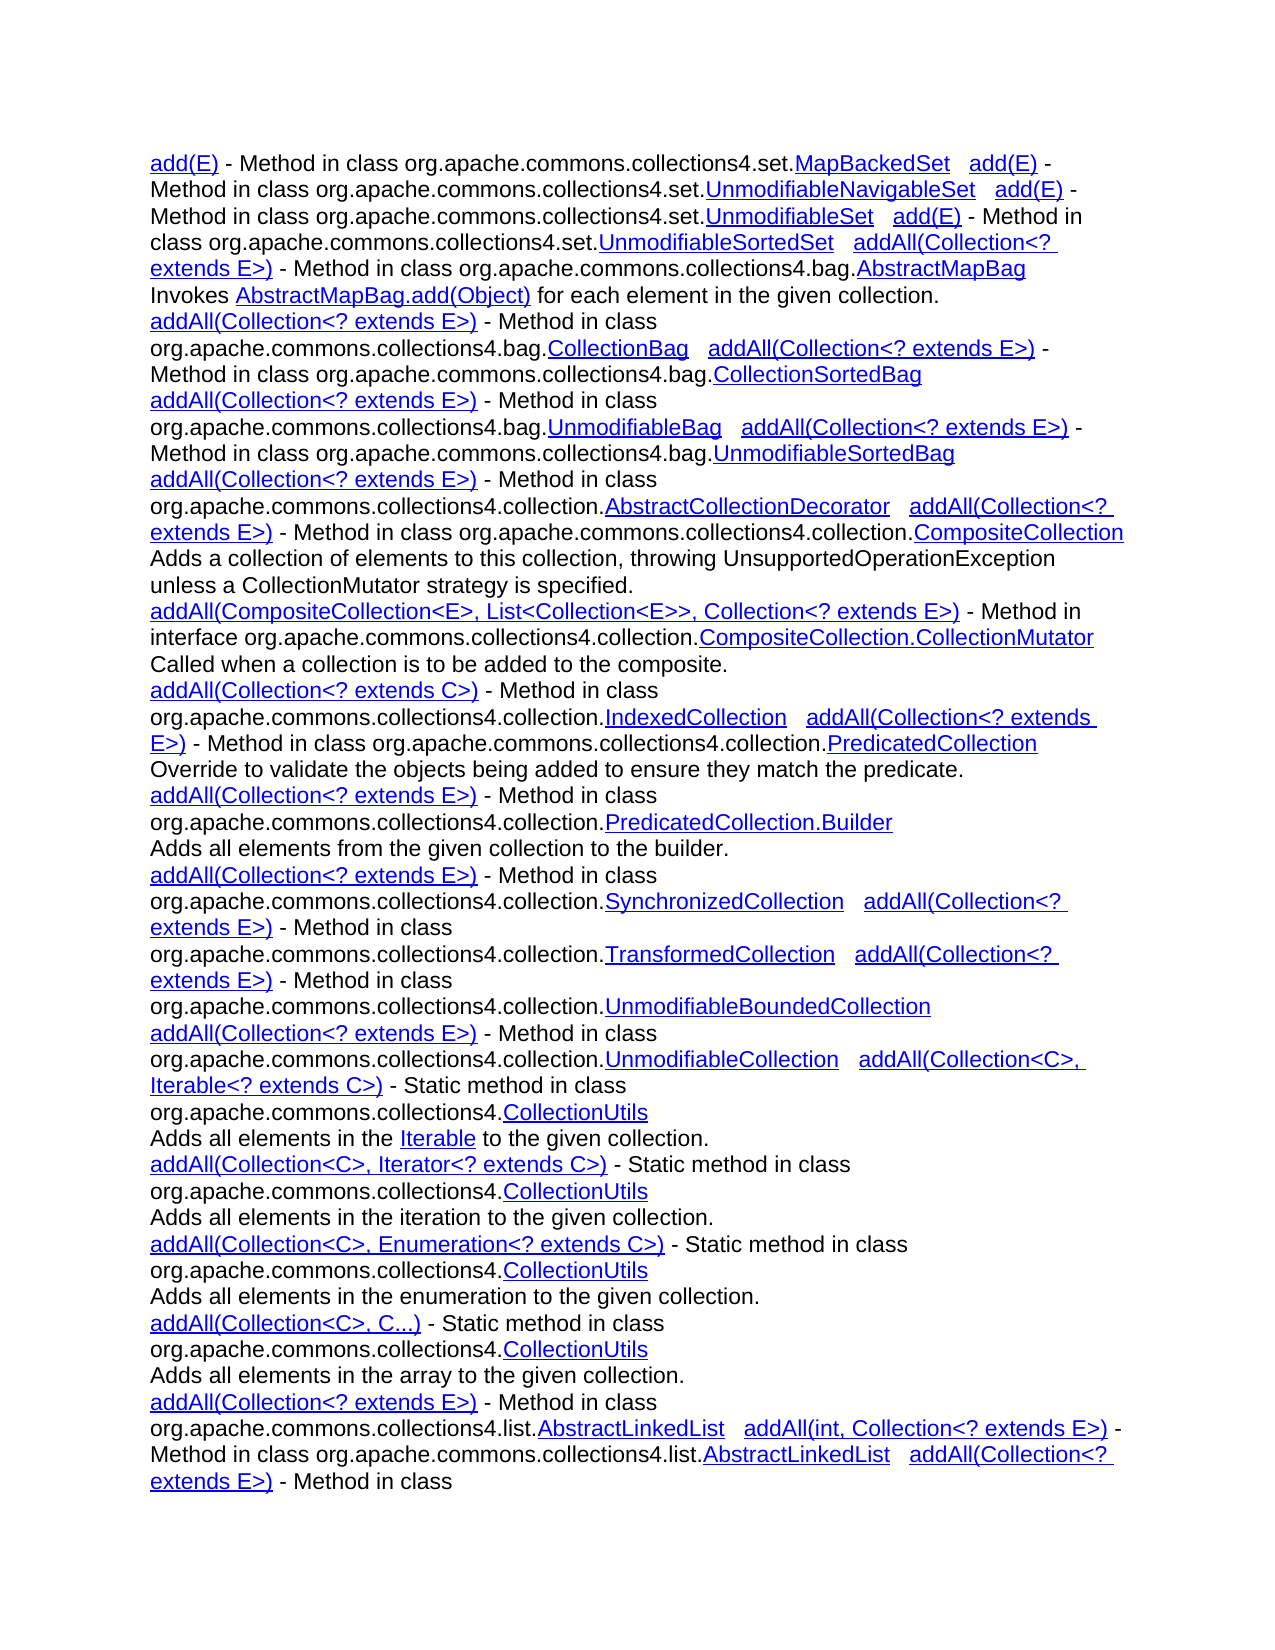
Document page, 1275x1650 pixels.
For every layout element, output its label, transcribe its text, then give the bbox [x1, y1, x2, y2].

text Adds all elements in the enumeration to the given collection. [150, 1283, 1125, 1309]
text addAll(Collection<C>, Enumeration<? extends C>) - Static method in class org.apache.commons.collections4.CollectionUtils [150, 1231, 1125, 1283]
text addAll(Collection<? extends E>) - Method in class org.apache.commons.collections4.collection.PredicatedCollection.Builder [150, 782, 1125, 835]
text Adds all elements in the array to the given collection. [150, 1362, 1125, 1389]
text Called when a collection is to be added to the composite. [150, 651, 1125, 677]
text addAll(CompositeCollection<E>, List<Collection<E>>, Collection<? extends E>) - Method in interface org.apache.commons.collections4.collection.CompositeCollection.CollectionMutator [150, 598, 1125, 651]
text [150, 1389, 1125, 1494]
text addAll(Collection<? extends E>) - Method in class org.apache.commons.collections4.bag.CollectionBag addAll(Collection<? extends E>) - Method in class org.apache.commons.collections4.bag.CollectionSortedBag addAll(Collection<? extends E>) - Method in class org.apache.commons.collections4.bag.UnmodifiableBag addAll(Collection<? extends E>) - Method in class org.apache.commons.collections4.bag.UnmodifiableSortedBag addAll(Collection<? extends E>) - Method in class org.apache.commons.collections4.collection.AbstractCollectionDecorator addAll(Collection<? extends E>) - Method in class org.apache.commons.collections4.collection.CompositeCollection [150, 308, 1125, 545]
text Adds all elements from the given collection to the builder. [150, 835, 1125, 862]
text Invokes AbstractMapBag.add(Object) for each element in the given collection. [150, 282, 1125, 308]
text addAll(Collection<? extends C>) - Method in class org.apache.commons.collections4.collection.IndexedCollection addAll(Collection<? extends E>) - Method in class org.apache.commons.collections4.collection.PredicatedCollection [150, 677, 1125, 756]
text add(E) - Method in class org.apache.commons.collections4.set.MapBackedSet add(E) - Method in class org.apache.commons.collections4.set.UnmodifiableNavigableSet add(E) - Method in class org.apache.commons.collections4.set.UnmodifiableSet add(E) - Method in class org.apache.commons.collections4.set.UnmodifiableSortedSet addAll(Collection<? extends E>) - Method in class org.apache.commons.collections4.bag.AbstractMapBag [150, 150, 1125, 282]
text Override to validate the objects being added to ensure they match the predicate. [150, 756, 1125, 782]
text Adds all elements in the iteration to the given collection. [150, 1204, 1125, 1231]
text addAll(Collection<? extends E>) - Method in class org.apache.commons.collections4.collection.SynchronizedCollection addAll(Collection<? extends E>) - Method in class org.apache.commons.collections4.collection.TransformedCollection addAll(Collection<? extends E>) - Method in class org.apache.commons.collections4.collection.UnmodifiableBoundedCollection addAll(Collection<? extends E>) - Method in class org.apache.commons.collections4.collection.UnmodifiableCollection addAll(Collection<C>, Iterable<? extends C>) - Static method in class org.apache.commons.collections4.CollectionUtils [150, 862, 1125, 1125]
text addAll(Collection<C>, C...) - Static method in class org.apache.commons.collections4.CollectionUtils [150, 1309, 1125, 1362]
text addAll(Collection<C>, Iterator<? extends C>) - Static method in class org.apache.commons.collections4.CollectionUtils [150, 1151, 1125, 1204]
text Adds all elements in the Iterable to the given collection. [150, 1125, 1125, 1151]
text Adds a collection of elements to this collection, throwing UnsupportedOperationException unless a CollectionMutator strategy is specified. [150, 545, 1125, 598]
